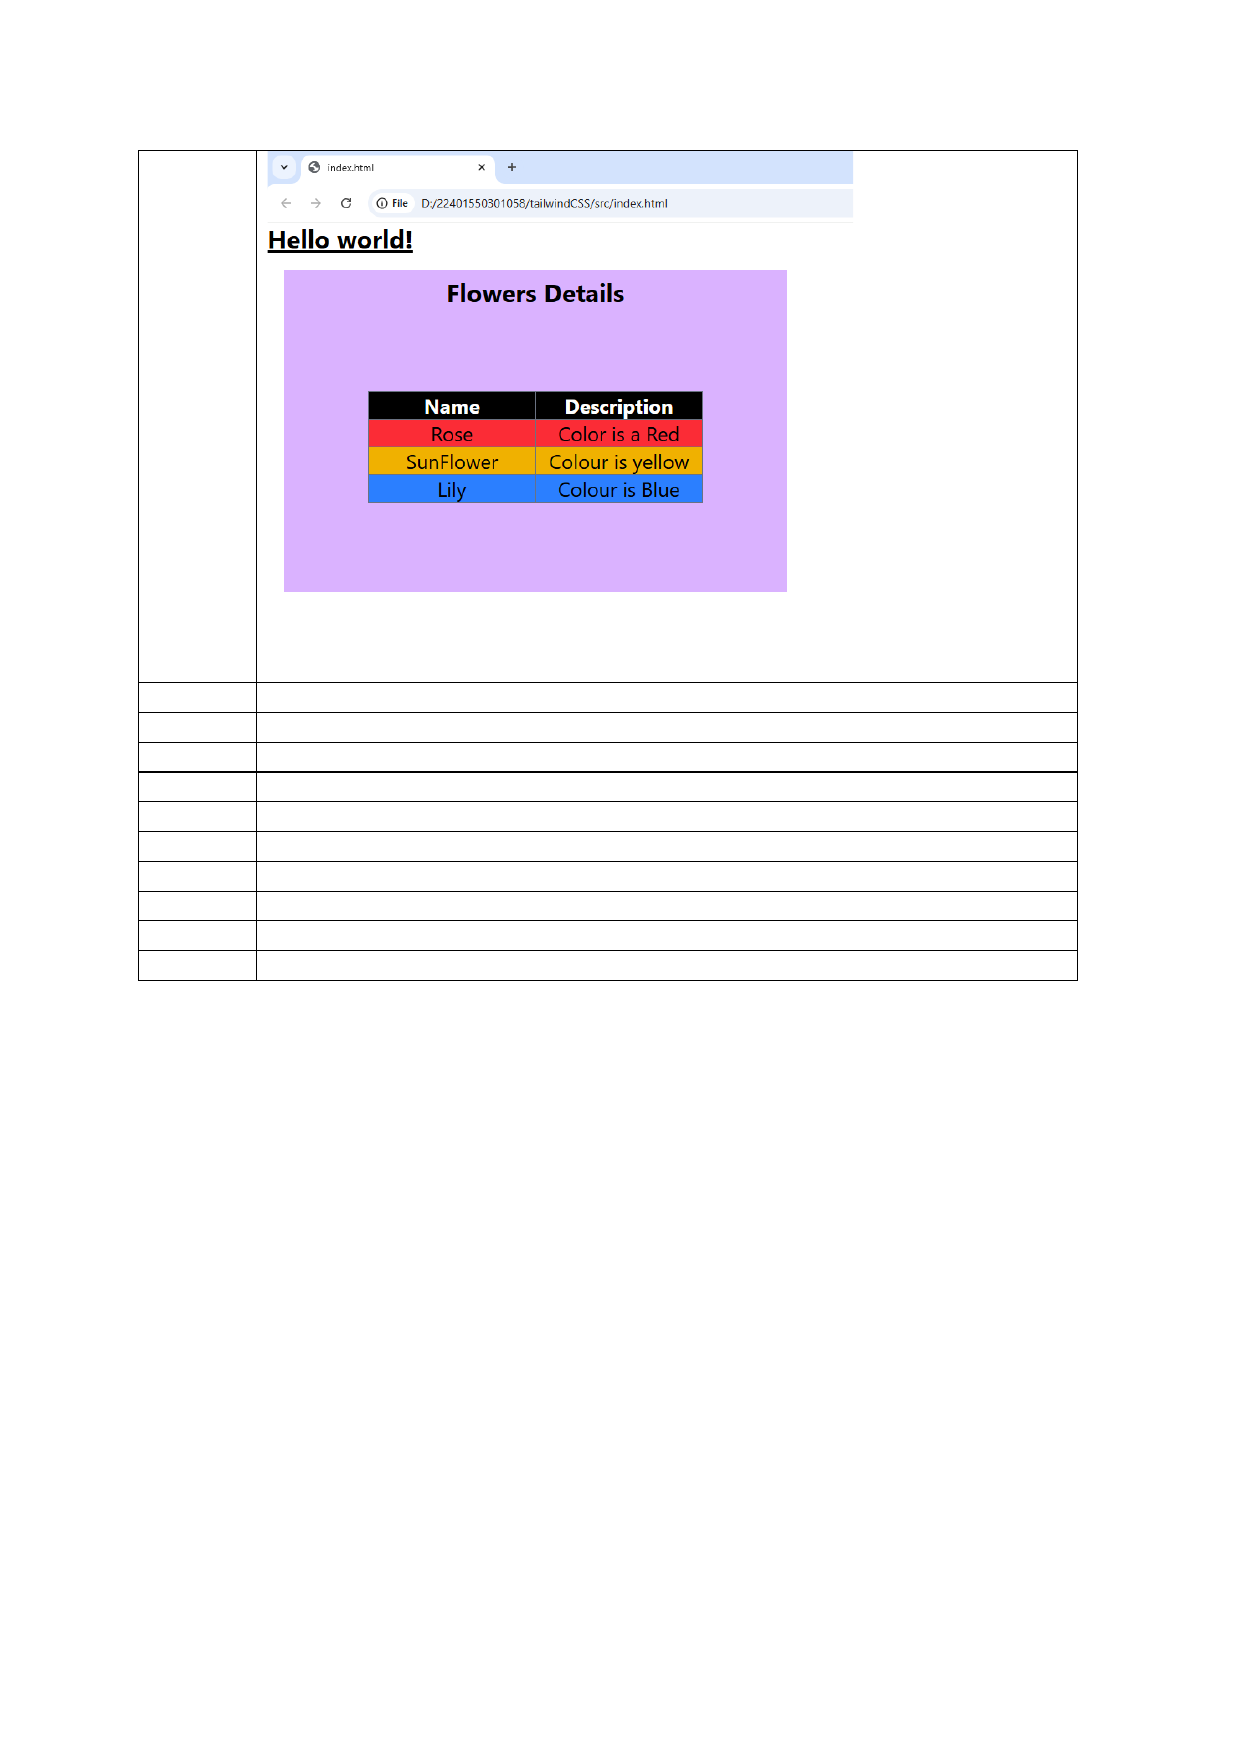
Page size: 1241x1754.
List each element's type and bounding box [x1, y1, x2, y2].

table_cell [139, 921, 256, 950]
table_cell [257, 743, 1077, 771]
table_cell [139, 862, 256, 891]
table_cell [257, 951, 1077, 980]
table_cell [139, 802, 256, 831]
table_cell [257, 862, 1077, 891]
table_cell [139, 832, 256, 861]
picture [267, 151, 854, 654]
table_cell [139, 151, 256, 682]
table_cell [139, 773, 256, 801]
table_cell [257, 921, 1077, 950]
table_cell [139, 951, 256, 980]
table_cell [257, 151, 1077, 682]
table_cell [257, 683, 1077, 712]
table_cell [139, 713, 256, 742]
table_cell [139, 743, 256, 771]
table_cell [257, 802, 1077, 831]
table_cell [257, 713, 1077, 742]
table_cell [139, 892, 256, 920]
table_cell [139, 683, 256, 712]
table_cell [257, 892, 1077, 920]
table_cell [257, 773, 1077, 801]
table_cell [257, 832, 1077, 861]
